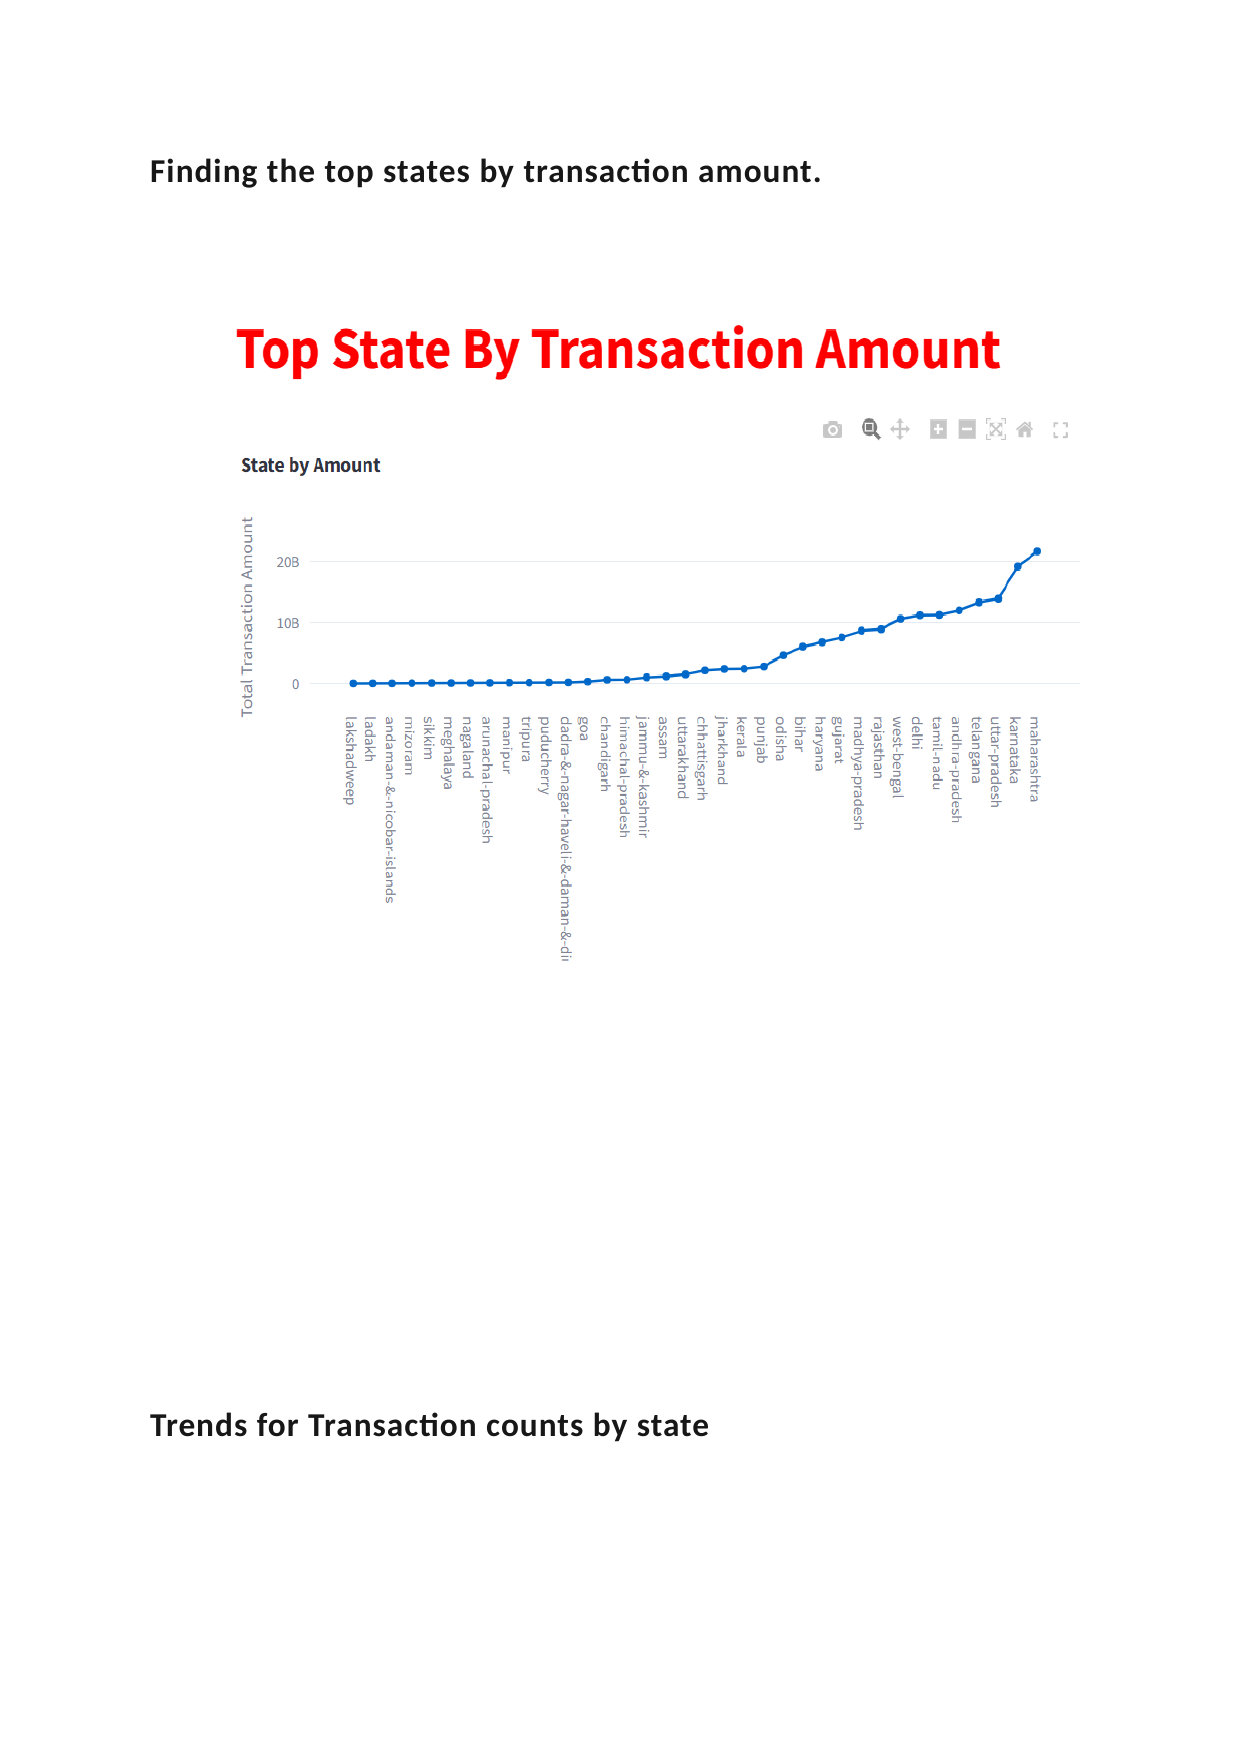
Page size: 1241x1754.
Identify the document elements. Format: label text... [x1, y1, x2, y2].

text Finding the top states by transaction amount. [150, 150, 1090, 191]
picture [150, 271, 1148, 961]
text Trends for Transaction counts by state [150, 1404, 1090, 1444]
